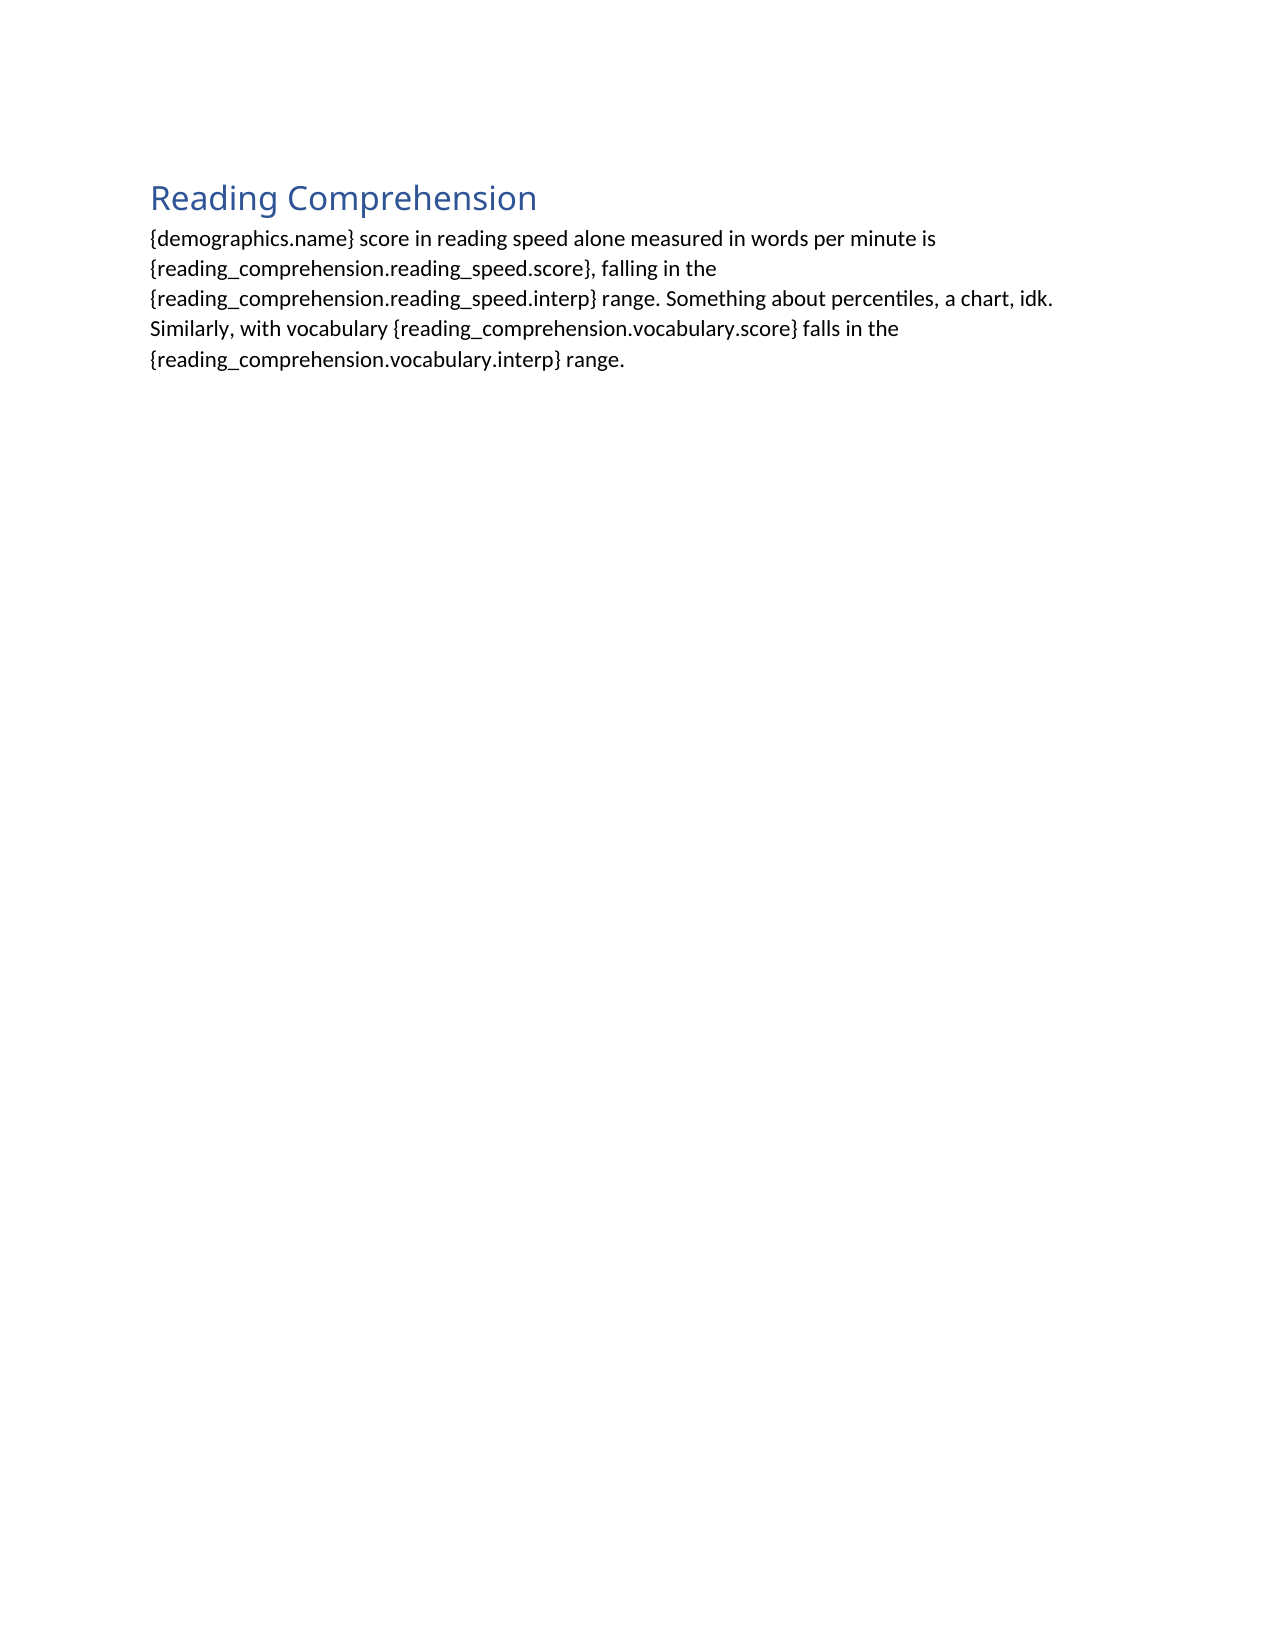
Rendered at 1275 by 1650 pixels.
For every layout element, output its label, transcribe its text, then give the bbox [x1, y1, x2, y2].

subtitle Reading Comprehension [150, 175, 1125, 220]
text {demographics.name} score in reading speed alone measured in words per minute is {reading_comprehension.reading_speed.score}, falling in the {reading_comprehension.reading_speed.interp} range. Something about percentiles, a chart, idk. Similarly, with vocabulary {reading_comprehension.vocabulary.score} falls in the {reading_comprehension.vocabulary.interp} range. [150, 224, 1125, 373]
